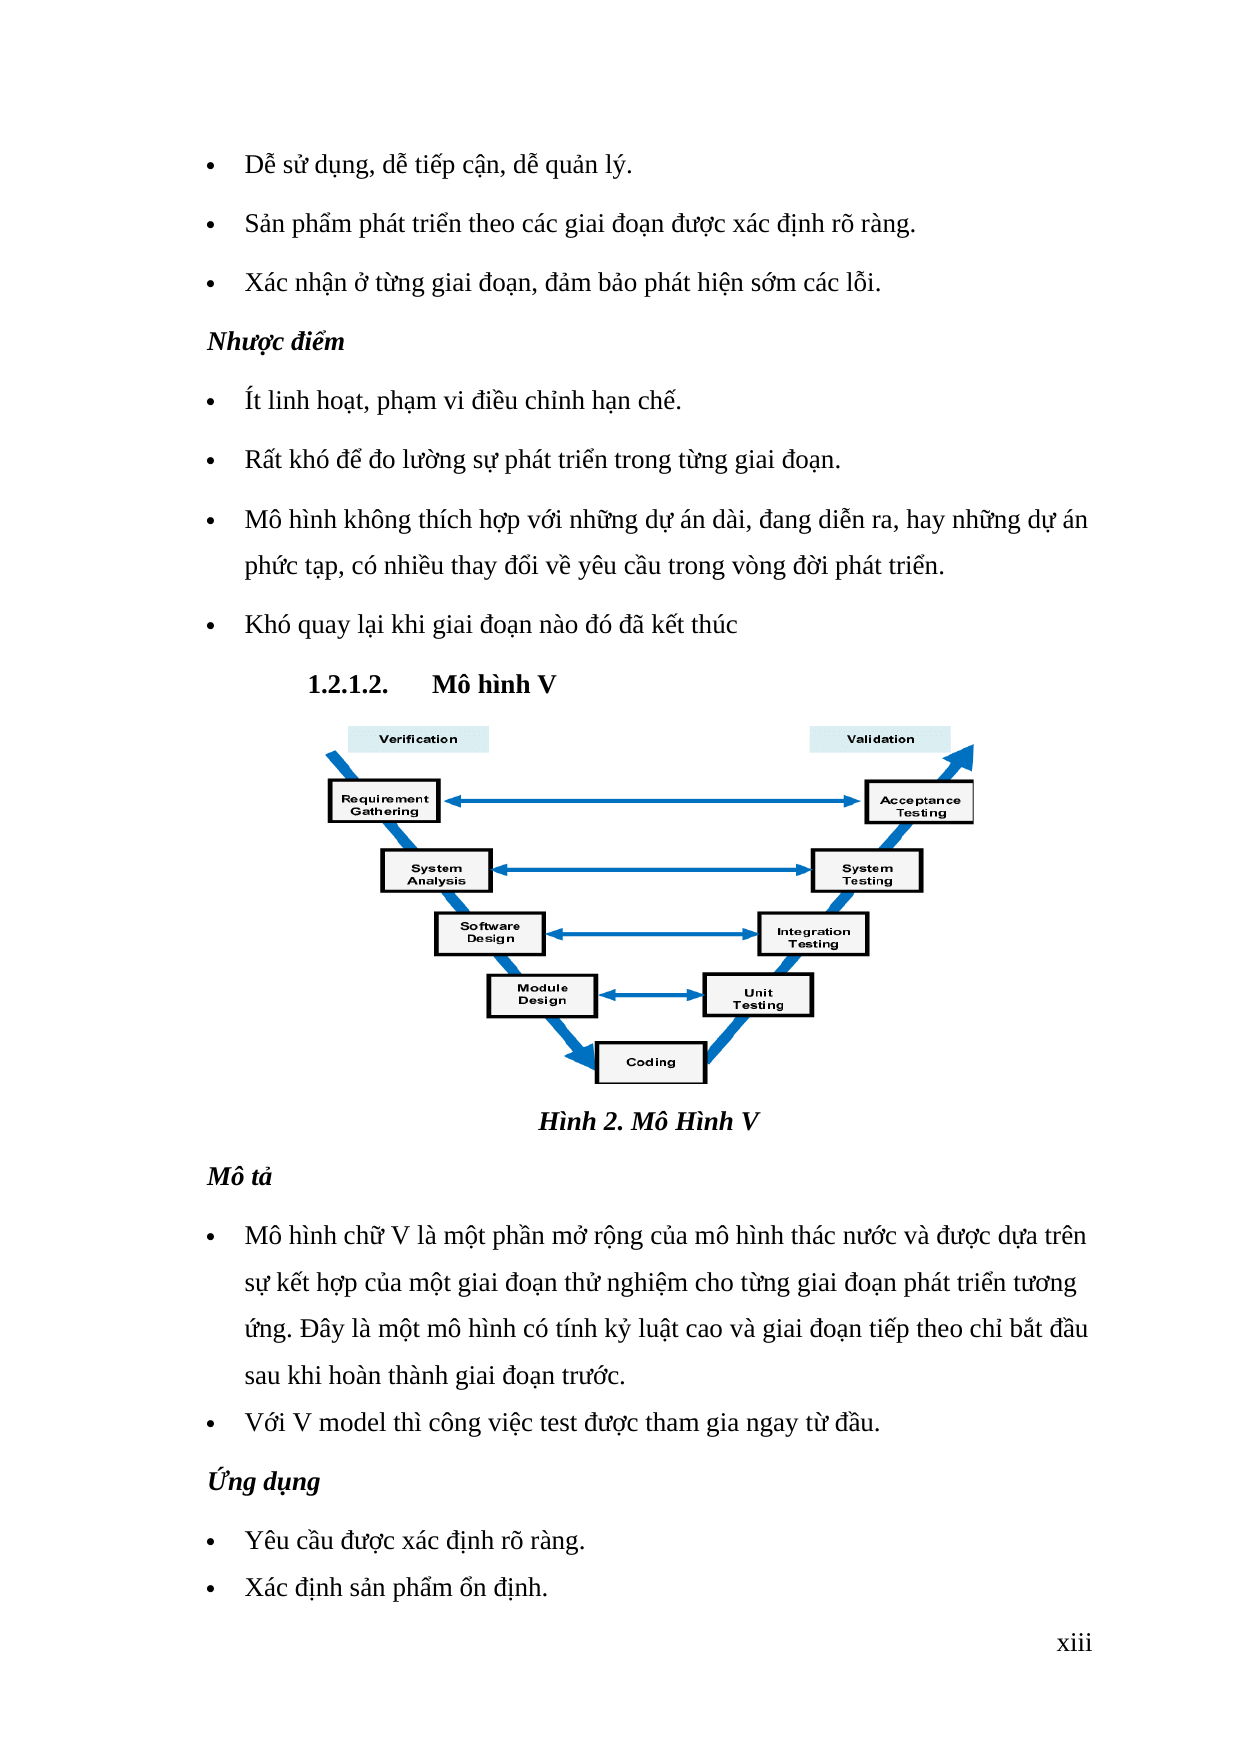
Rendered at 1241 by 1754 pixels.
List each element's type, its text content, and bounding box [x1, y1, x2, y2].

list Dễ sử dụng, dễ tiếp cận, dễ quản lý. [207, 148, 1092, 179]
text Hình 2. Mô Hình V [207, 1105, 1092, 1136]
list Xác định sản phẩm ổn định. [207, 1571, 1092, 1602]
list Mô hình không thích hợp với những dự án dài, đang diễn ra, hay những dự án phức tạp, có nhiều thay đổi về yêu cầu trong vòng đời phát triển. [207, 503, 1092, 581]
picture [325, 726, 974, 1084]
list Với V model thì công việc test được tham gia ngay từ đầu. [207, 1406, 1092, 1437]
text Nhược điểm [207, 325, 1092, 356]
text Mô tả [207, 1160, 1092, 1191]
text Ứng dụng [207, 1465, 1092, 1496]
list Mô hình V [307, 668, 1092, 699]
list Yêu cầu được xác định rõ ràng. [207, 1524, 1092, 1555]
list Rất khó để đo lường sự phát triển trong từng giai đoạn. [207, 443, 1092, 475]
list Mô hình chữ V là một phần mở rộng của mô hình thác nước và được dựa trên sự kết hợp của một giai đoạn thử nghiệm cho từng giai đoạn phát triển tương ứng. Đây là một mô hình có tính kỷ luật cao và giai đoạn tiếp theo chỉ bắt đầu sau khi hoàn thành giai đoạn trước. [207, 1219, 1092, 1390]
list Xác nhận ở từng giai đoạn, đảm bảo phát hiện sớm các lỗi. [207, 266, 1092, 297]
list Ít linh hoạt, phạm vi điều chỉnh hạn chế. [207, 384, 1092, 416]
list Sản phẩm phát triển theo các giai đoạn được xác định rõ ràng. [207, 207, 1092, 238]
list Khó quay lại khi giai đoạn nào đó đã kết thúc [207, 608, 1092, 640]
